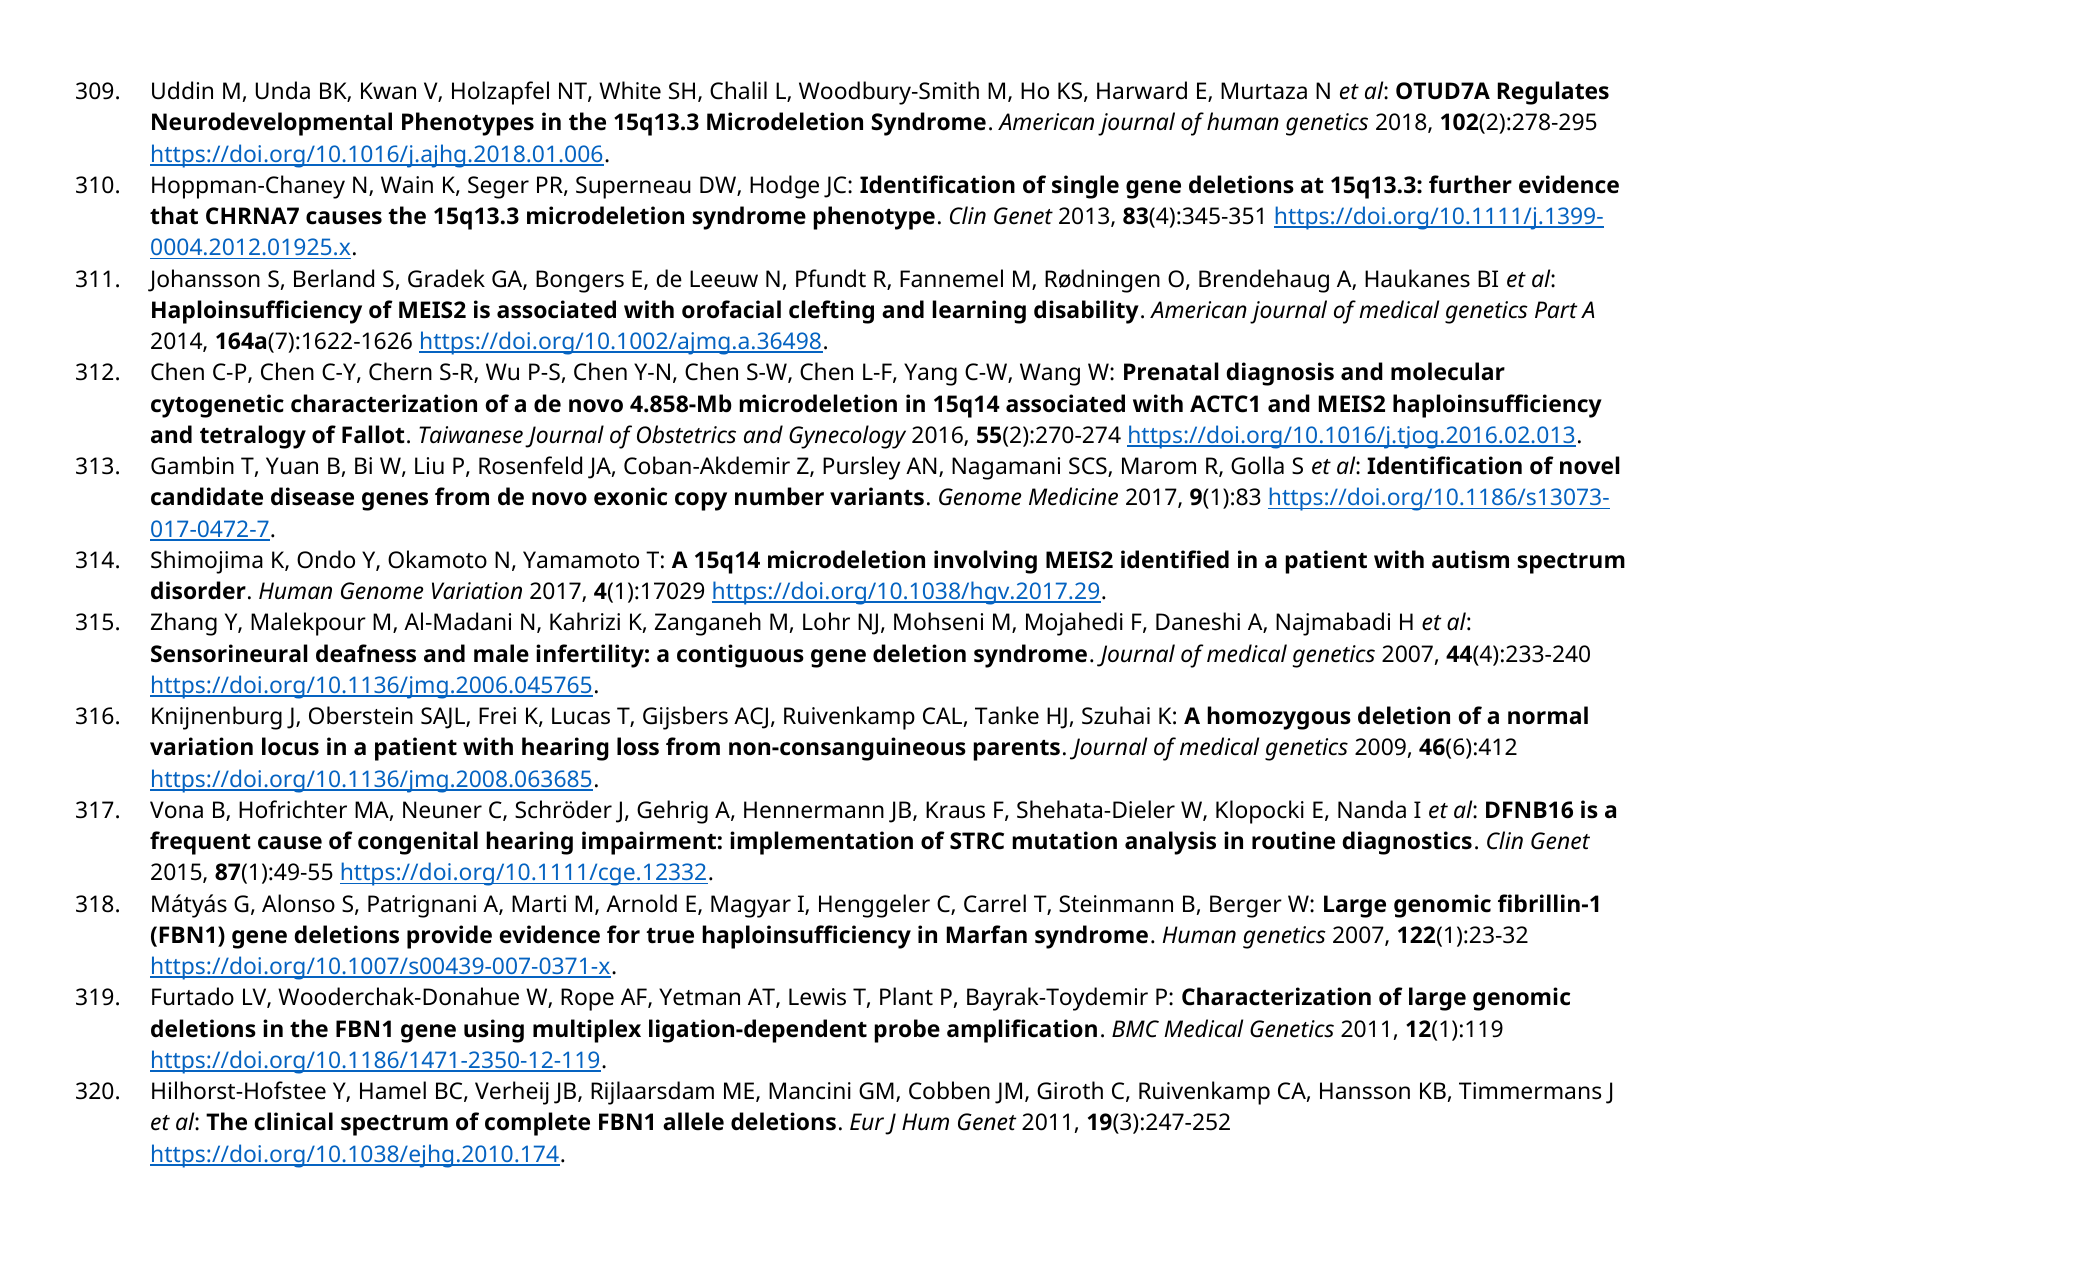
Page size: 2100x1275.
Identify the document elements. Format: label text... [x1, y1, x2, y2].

text 314. Shimojima K, Ondo Y, Okamoto N, Yamamoto T: A 15q14 microdeletion involving MEIS2 identified in a patient with autism spectrum disorder. Human Genome Variation 2017, 4(1):17029 https://doi.org/10.1038/hgv.2017.29. [75, 544, 1632, 606]
text 320. Hilhorst-Hofstee Y, Hamel BC, Verheij JB, Rijlaarsdam ME, Mancini GM, Cobben JM, Giroth C, Ruivenkamp CA, Hansson KB, Timmermans J et al: The clinical spectrum of complete FBN1 allele deletions. Eur J Hum Genet 2011, 19(3):247-252 https://doi.org/10.1038/ejhg.2010.174. [75, 1075, 1632, 1169]
text 309. Uddin M, Unda BK, Kwan V, Holzapfel NT, White SH, Chalil L, Woodbury-Smith M, Ho KS, Harward E, Murtaza N et al: OTUD7A Regulates Neurodevelopmental Phenotypes in the 15q13.3 Microdeletion Syndrome. American journal of human genetics 2018, 102(2):278-295 https://doi.org/10.1016/j.ajhg.2018.01.006. [75, 75, 1632, 169]
text 315. Zhang Y, Malekpour M, Al-Madani N, Kahrizi K, Zanganeh M, Lohr NJ, Mohseni M, Mojahedi F, Daneshi A, Najmabadi H et al: Sensorineural deafness and male infertility: a contiguous gene deletion syndrome. Journal of medical genetics 2007, 44(4):233-240 https://doi.org/10.1136/jmg.2006.045765. [75, 606, 1632, 700]
text 310. Hoppman-Chaney N, Wain K, Seger PR, Superneau DW, Hodge JC: Identification of single gene deletions at 15q13.3: further evidence that CHRNA7 causes the 15q13.3 microdeletion syndrome phenotype. Clin Genet 2013, 83(4):345-351 https://doi.org/10.1111/j.1399-0004.2012.01925.x. [75, 169, 1632, 262]
text 312. Chen C-P, Chen C-Y, Chern S-R, Wu P-S, Chen Y-N, Chen S-W, Chen L-F, Yang C-W, Wang W: Prenatal diagnosis and molecular cytogenetic characterization of a de novo 4.858-Mb microdeletion in 15q14 associated with ACTC1 and MEIS2 haploinsufficiency and tetralogy of Fallot. Taiwanese Journal of Obstetrics and Gynecology 2016, 55(2):270-274 https://doi.org/10.1016/j.tjog.2016.02.013. [75, 356, 1632, 450]
text 311. Johansson S, Berland S, Gradek GA, Bongers E, de Leeuw N, Pfundt R, Fannemel M, Rødningen O, Brendehaug A, Haukanes BI et al: Haploinsufficiency of MEIS2 is associated with orofacial clefting and learning disability. American journal of medical genetics Part A 2014, 164a(7):1622-1626 https://doi.org/10.1002/ajmg.a.36498. [75, 262, 1632, 356]
text 318. Mátyás G, Alonso S, Patrignani A, Marti M, Arnold E, Magyar I, Henggeler C, Carrel T, Steinmann B, Berger W: Large genomic fibrillin-1 (FBN1) gene deletions provide evidence for true haploinsufficiency in Marfan syndrome. Human genetics 2007, 122(1):23-32 https://doi.org/10.1007/s00439-007-0371-x. [75, 887, 1632, 981]
text 319. Furtado LV, Wooderchak-Donahue W, Rope AF, Yetman AT, Lewis T, Plant P, Bayrak-Toydemir P: Characterization of large genomic deletions in the FBN1 gene using multiplex ligation-dependent probe amplification. BMC Medical Genetics 2011, 12(1):119 https://doi.org/10.1186/1471-2350-12-119. [75, 981, 1632, 1075]
text 313. Gambin T, Yuan B, Bi W, Liu P, Rosenfeld JA, Coban-Akdemir Z, Pursley AN, Nagamani SCS, Marom R, Golla S et al: Identification of novel candidate disease genes from de novo exonic copy number variants. Genome Medicine 2017, 9(1):83 https://doi.org/10.1186/s13073-017-0472-7. [75, 450, 1632, 544]
text 316. Knijnenburg J, Oberstein SAJL, Frei K, Lucas T, Gijsbers ACJ, Ruivenkamp CAL, Tanke HJ, Szuhai K: A homozygous deletion of a normal variation locus in a patient with hearing loss from non-consanguineous parents. Journal of medical genetics 2009, 46(6):412 https://doi.org/10.1136/jmg.2008.063685. [75, 700, 1632, 794]
text 317. Vona B, Hofrichter MA, Neuner C, Schröder J, Gehrig A, Hennermann JB, Kraus F, Shehata-Dieler W, Klopocki E, Nanda I et al: DFNB16 is a frequent cause of congenital hearing impairment: implementation of STRC mutation analysis in routine diagnostics. Clin Genet 2015, 87(1):49-55 https://doi.org/10.1111/cge.12332. [75, 794, 1632, 887]
